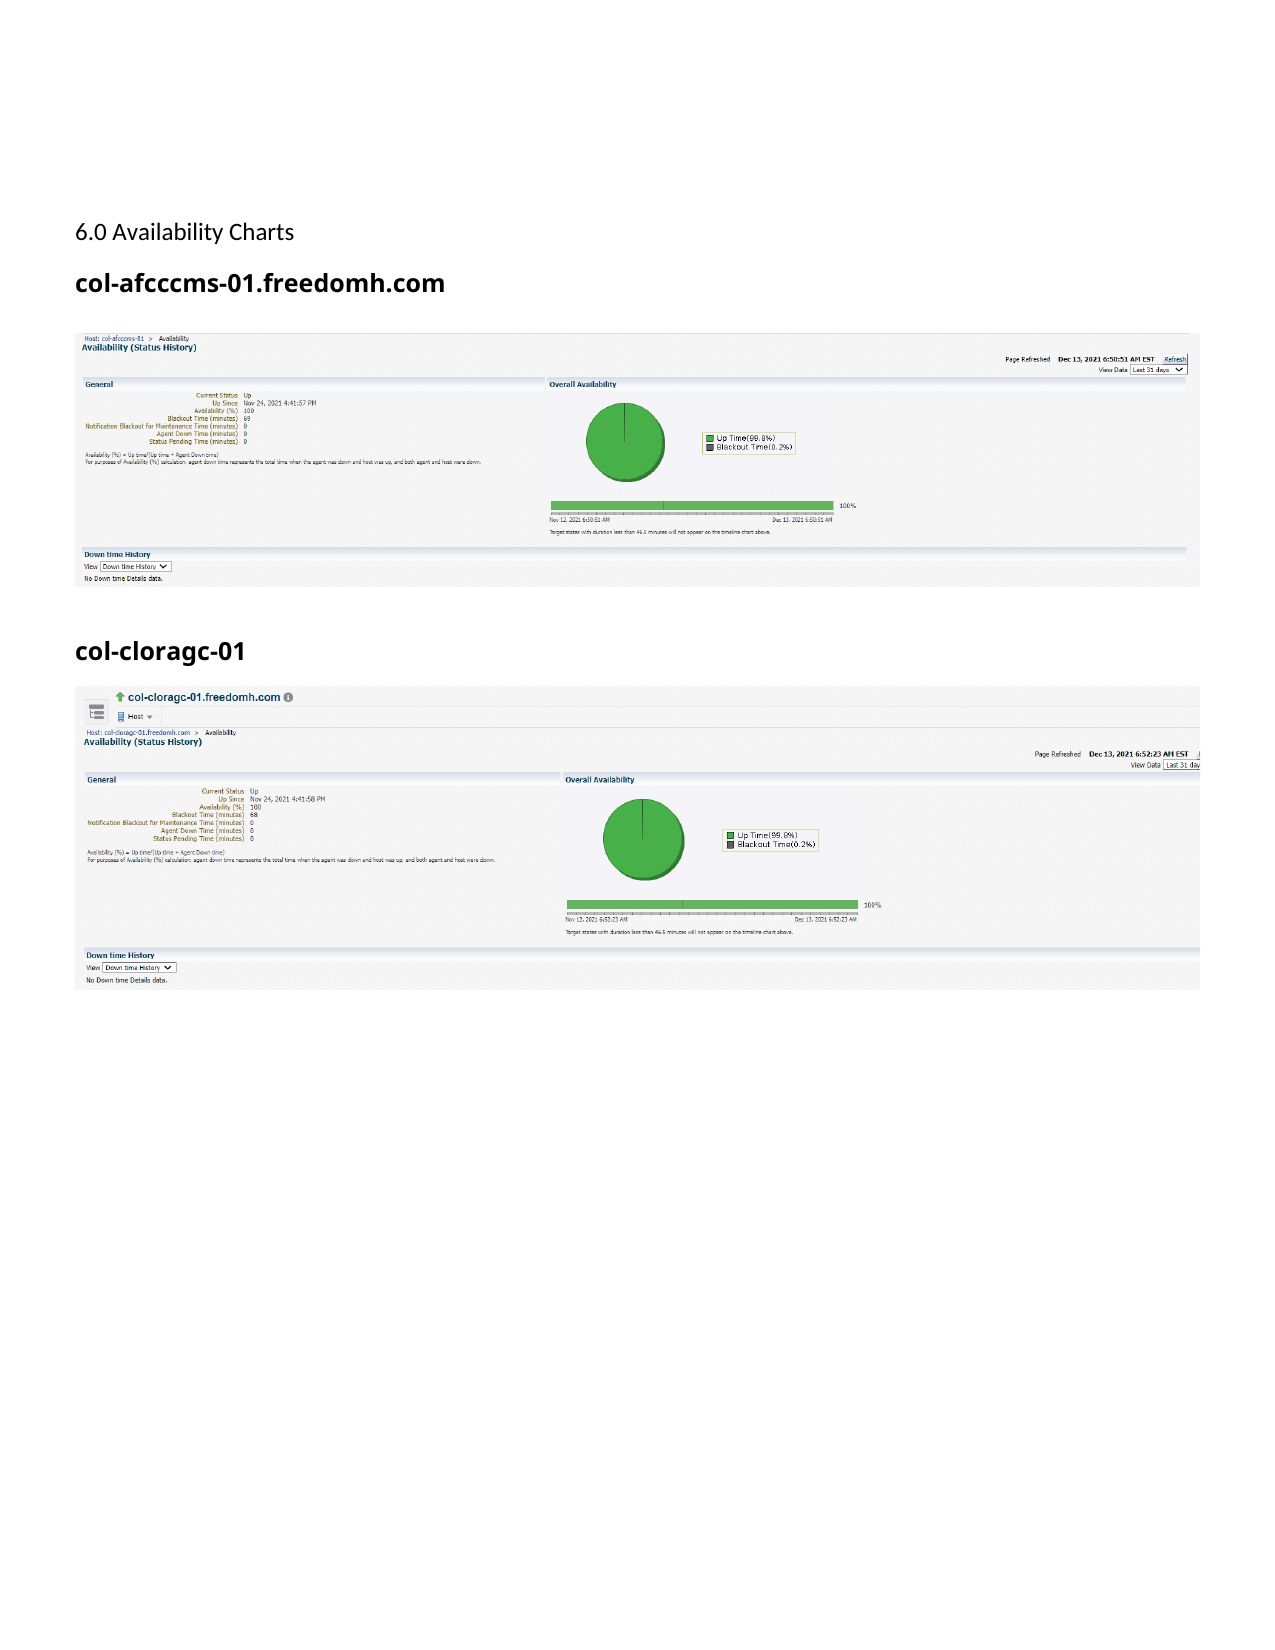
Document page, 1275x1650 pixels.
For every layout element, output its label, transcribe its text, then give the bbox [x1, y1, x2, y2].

subtitle col-afcccms-01.freedomh.com [75, 265, 1200, 333]
picture [75, 333, 1200, 587]
picture [75, 686, 1200, 990]
